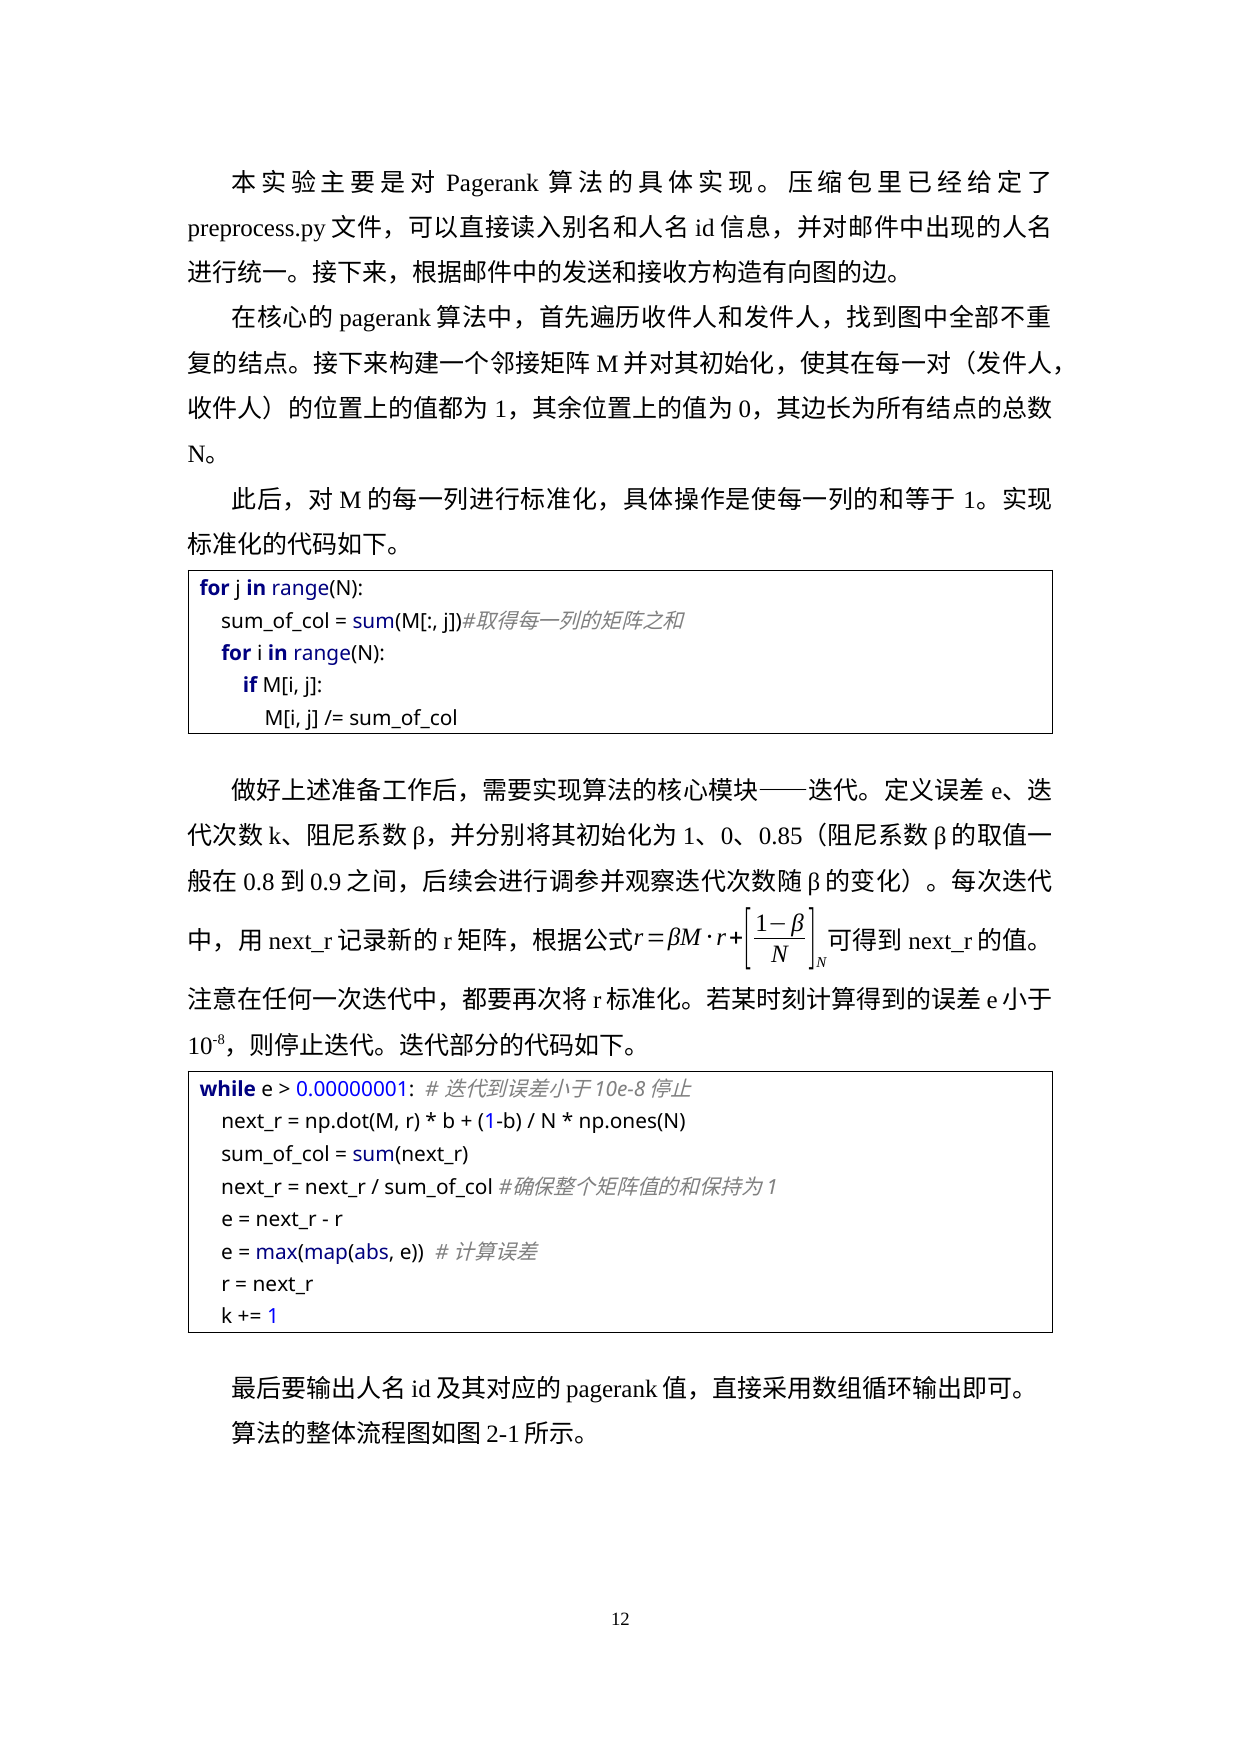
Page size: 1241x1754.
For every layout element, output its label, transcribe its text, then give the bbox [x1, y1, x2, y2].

text 本实验主要是对Pagerank算法的具体实现。压缩包里已经给定了preprocess.py文件，可以直接读入别名和人名id信息，并对邮件中出现的人名进行统一。接下来，根据邮件中的发送和接收方构造有向图的边。 [187, 162, 1053, 289]
text 在核心的pagerank算法中，首先遍历收件人和发件人，找到图中全部不重复的结点。接下来构建一个邻接矩阵M并对其初始化，使其在每一对（发件人，收件人）的位置上的值都为1，其余位置上的值为0，其边长为所有结点的总数N。 [187, 298, 1053, 470]
text 最后要输出人名id及其对应的pagerank值，直接采用数组循环输出即可。 [187, 1369, 1053, 1405]
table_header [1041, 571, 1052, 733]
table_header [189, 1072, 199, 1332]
text 做好上述准备工作后，需要实现算法的核心模块——迭代。定义误差e、迭代次数k、阻尼系数β，并分别将其初始化为1、0、0.85（阻尼系数β的取值一般在0.8到0.9之间，后续会进行调参并观察迭代次数随β的变化）。每次迭代中，用next_r记录新的r矩阵，根据公式可得到next_r的值。注意在任何一次迭代中，都要再次将r标准化。若某时刻计算得到的误差e小于10-8，则停止迭代。迭代部分的代码如下。 [187, 770, 1053, 1062]
text 算法的整体流程图如图2-1所示。 [187, 1414, 1053, 1450]
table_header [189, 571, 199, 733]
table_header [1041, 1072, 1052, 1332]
text 此后，对M的每一列进行标准化，具体操作是使每一列的和等于1。实现标准化的代码如下。 [187, 479, 1053, 561]
